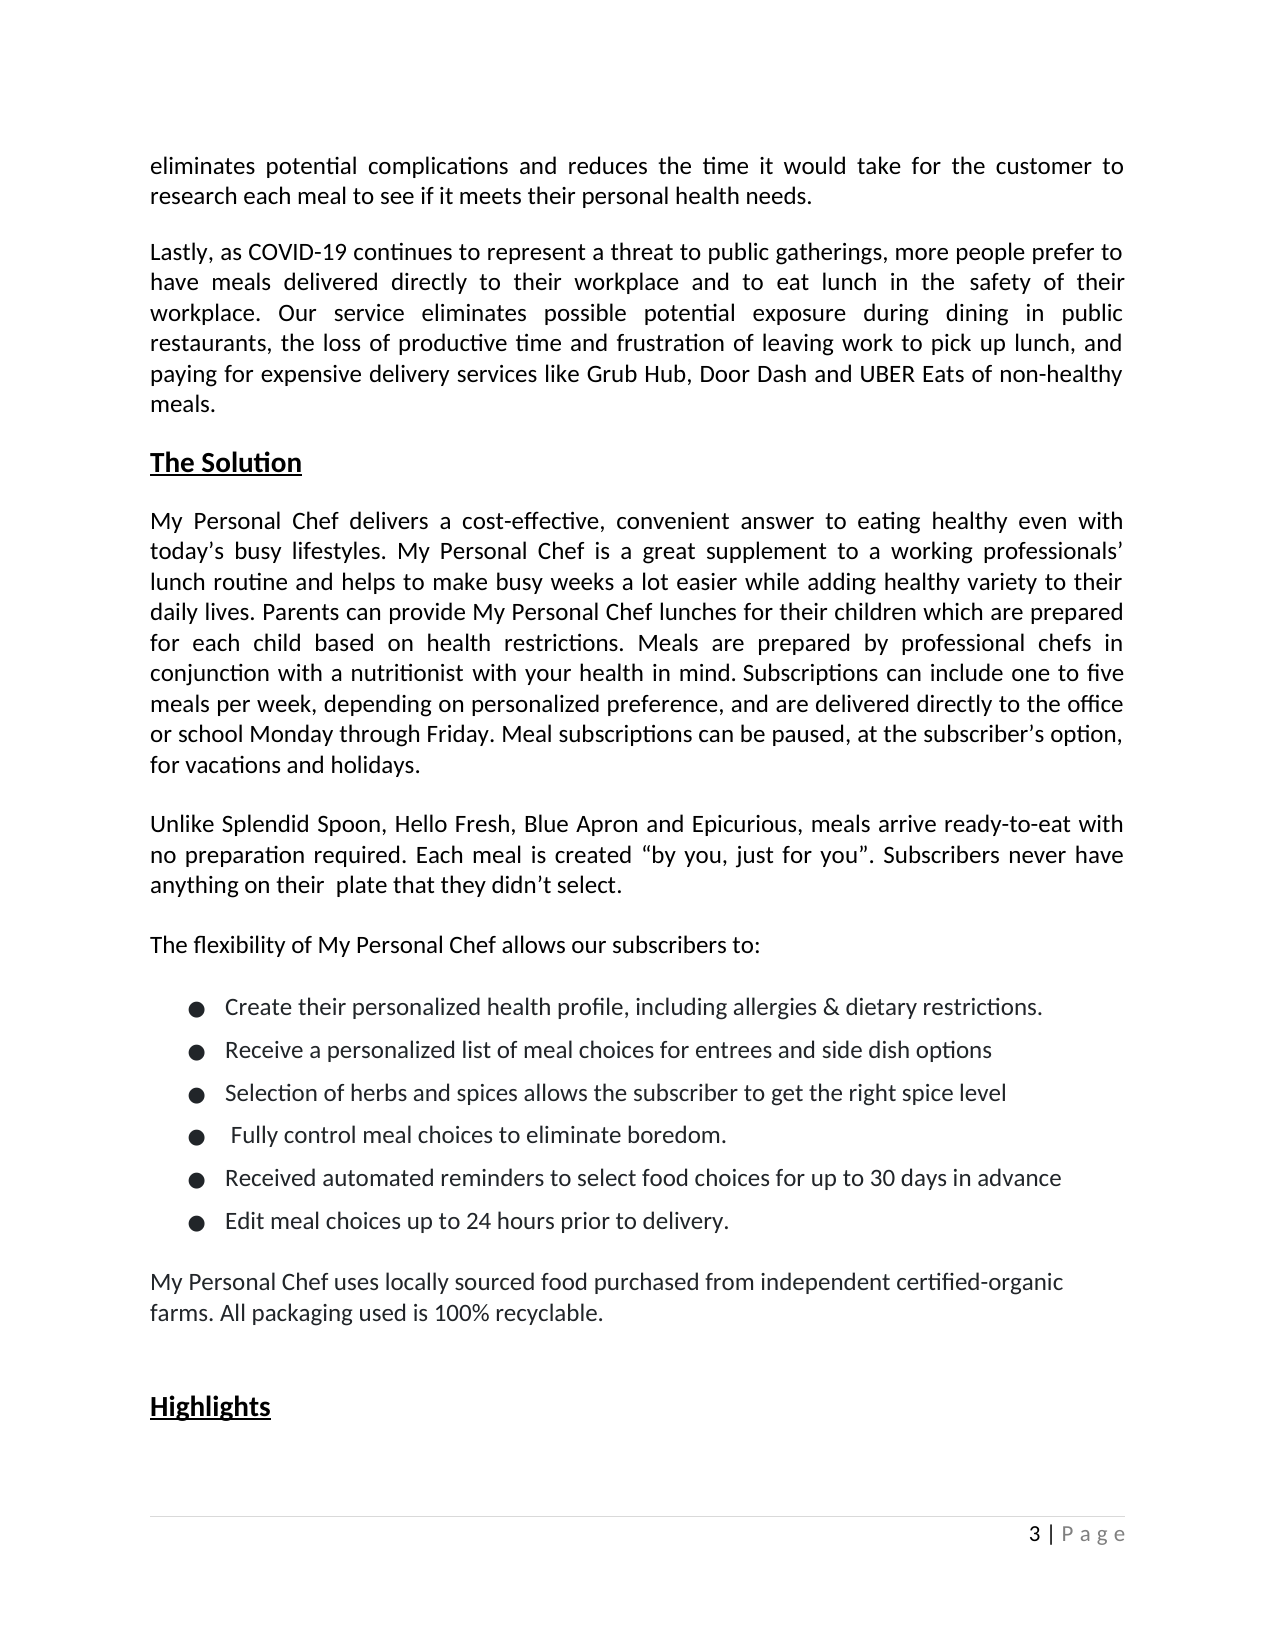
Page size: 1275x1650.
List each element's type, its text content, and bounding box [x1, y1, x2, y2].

list Receive a personalized list of meal choices for entrees and side dish options [187, 1028, 1125, 1070]
text My Personal Chef uses locally sourced food purchased from independent certified-organic farms. All packaging used is 100% recyclable. [150, 1266, 1125, 1327]
list Selection of herbs and spices allows the subscriber to get the right spice level [187, 1070, 1125, 1113]
text The Solution [150, 444, 1125, 480]
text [150, 150, 1125, 211]
list Fully control meal choices to eliminate boredom. [187, 1113, 1125, 1156]
text Unlike Splendid Spoon, Hello Fresh, Blue Apron and Epicurious, meals arrive ready-to-eat with no preparation required. Each meal is created “by you, just for you”. Subscribers never have anything on their plate that they didn’t select. [150, 809, 1125, 900]
text The flexibility of My Personal Chef allows our subscribers to: [150, 929, 1125, 960]
text Highlights [150, 1388, 1125, 1423]
text Lastly, as COVID-19 continues to represent a threat to public gatherings, more people prefer to have meals delivered directly to their workplace and to eat lunch in the safety of their workplace. Our service eliminates possible potential exposure during dining in public restaurants, the loss of productive time and frustration of leaving work to pick up lunch, and paying for expensive delivery services like Grub Hub, Door Dash and UBER Eats of non-healthy meals. [150, 236, 1125, 419]
list Create their personalized health profile, including allergies & dietary restrictions. [187, 985, 1125, 1028]
list Received automated reminders to select food choices for up to 30 days in advance [187, 1156, 1125, 1198]
list Edit meal choices up to 24 hours prior to delivery. [187, 1198, 1125, 1241]
text My Personal Chef delivers a cost-effective, convenient answer to eating healthy even with today’s busy lifestyles. My Personal Chef is a great supplement to a working professionals’ lunch routine and helps to make busy weeks a lot easier while adding healthy variety to their daily lives. Parents can provide My Personal Chef lunches for their children which are prepared for each child based on health restrictions. Meals are prepared by professional chefs in conjunction with a nutritionist with your health in mind. Subscriptions can include one to five meals per week, depending on personalized preference, and are delivered directly to the office or school Monday through Friday. Meal subscriptions can be paused, at the subscriber’s option, for vacations and holidays. [150, 505, 1125, 779]
